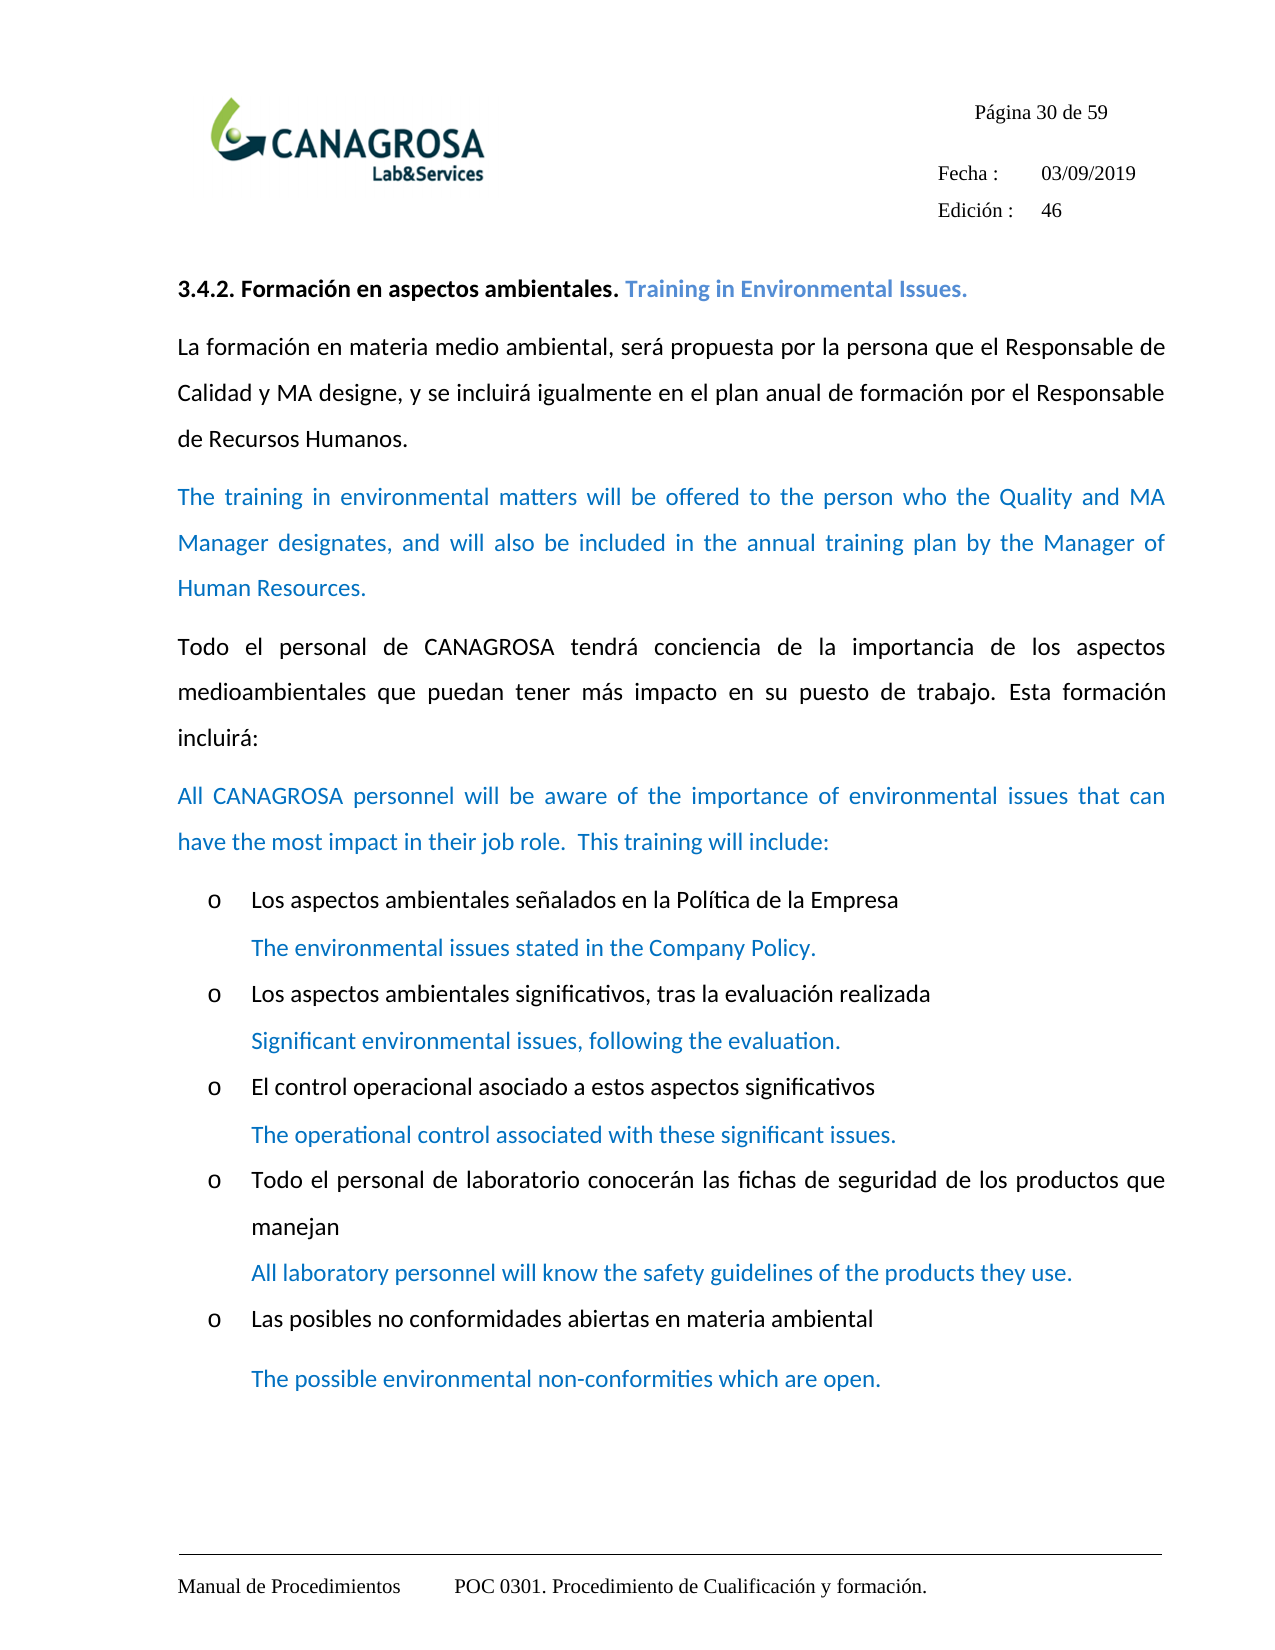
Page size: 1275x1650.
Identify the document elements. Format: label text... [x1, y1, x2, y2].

list El control operacional asociado a estos aspectos significativos [207, 1071, 1167, 1103]
list Las posibles no conformidades abiertas en materia ambiental [207, 1303, 1167, 1335]
list Los aspectos ambientales señalados en la Política de la Empresa [207, 884, 1167, 916]
text The operational control associated with these significant issues. [251, 1119, 1167, 1149]
list Los aspectos ambientales significativos, tras la evaluación realizada [207, 978, 1167, 1009]
text The training in environmental matters will be offered to the person who the Quality and MA Manager designates, and will also be included in the annual training plan by the Manager of Human Resources. [177, 481, 1167, 603]
text 3.4.2. Formación en aspectos ambientales. Training in Environmental Issues. [177, 273, 1167, 304]
text All CANAGROSA personnel will be aware of the importance of environmental issues that can have the most impact in their job role. This training will include: [177, 781, 1167, 857]
text Todo el personal de CANAGROSA tendrá conciencia de la importancia de los aspectos medioambientales que puedan tener más impacto en su puesto de trabajo. Esta formación incluirá: [177, 631, 1167, 753]
text Significant environmental issues, following the evaluation. [251, 1025, 1167, 1056]
picture [184, 96, 508, 198]
text The environmental issues stated in the Company Policy. [251, 932, 1167, 963]
text La formación en materia medio ambiental, será propuesta por la persona que el Responsable de Calidad y MA designe, y se incluirá igualmente en el plan anual de formación por el Responsable de Recursos Humanos. [177, 331, 1167, 453]
text The possible environmental non-conformities which are open. [251, 1363, 1167, 1393]
list Todo el personal de laboratorio conocerán las fichas de seguridad de los productos que manejan [207, 1164, 1167, 1242]
text All laboratory personnel will know the safety guidelines of the products they use. [251, 1257, 1167, 1288]
